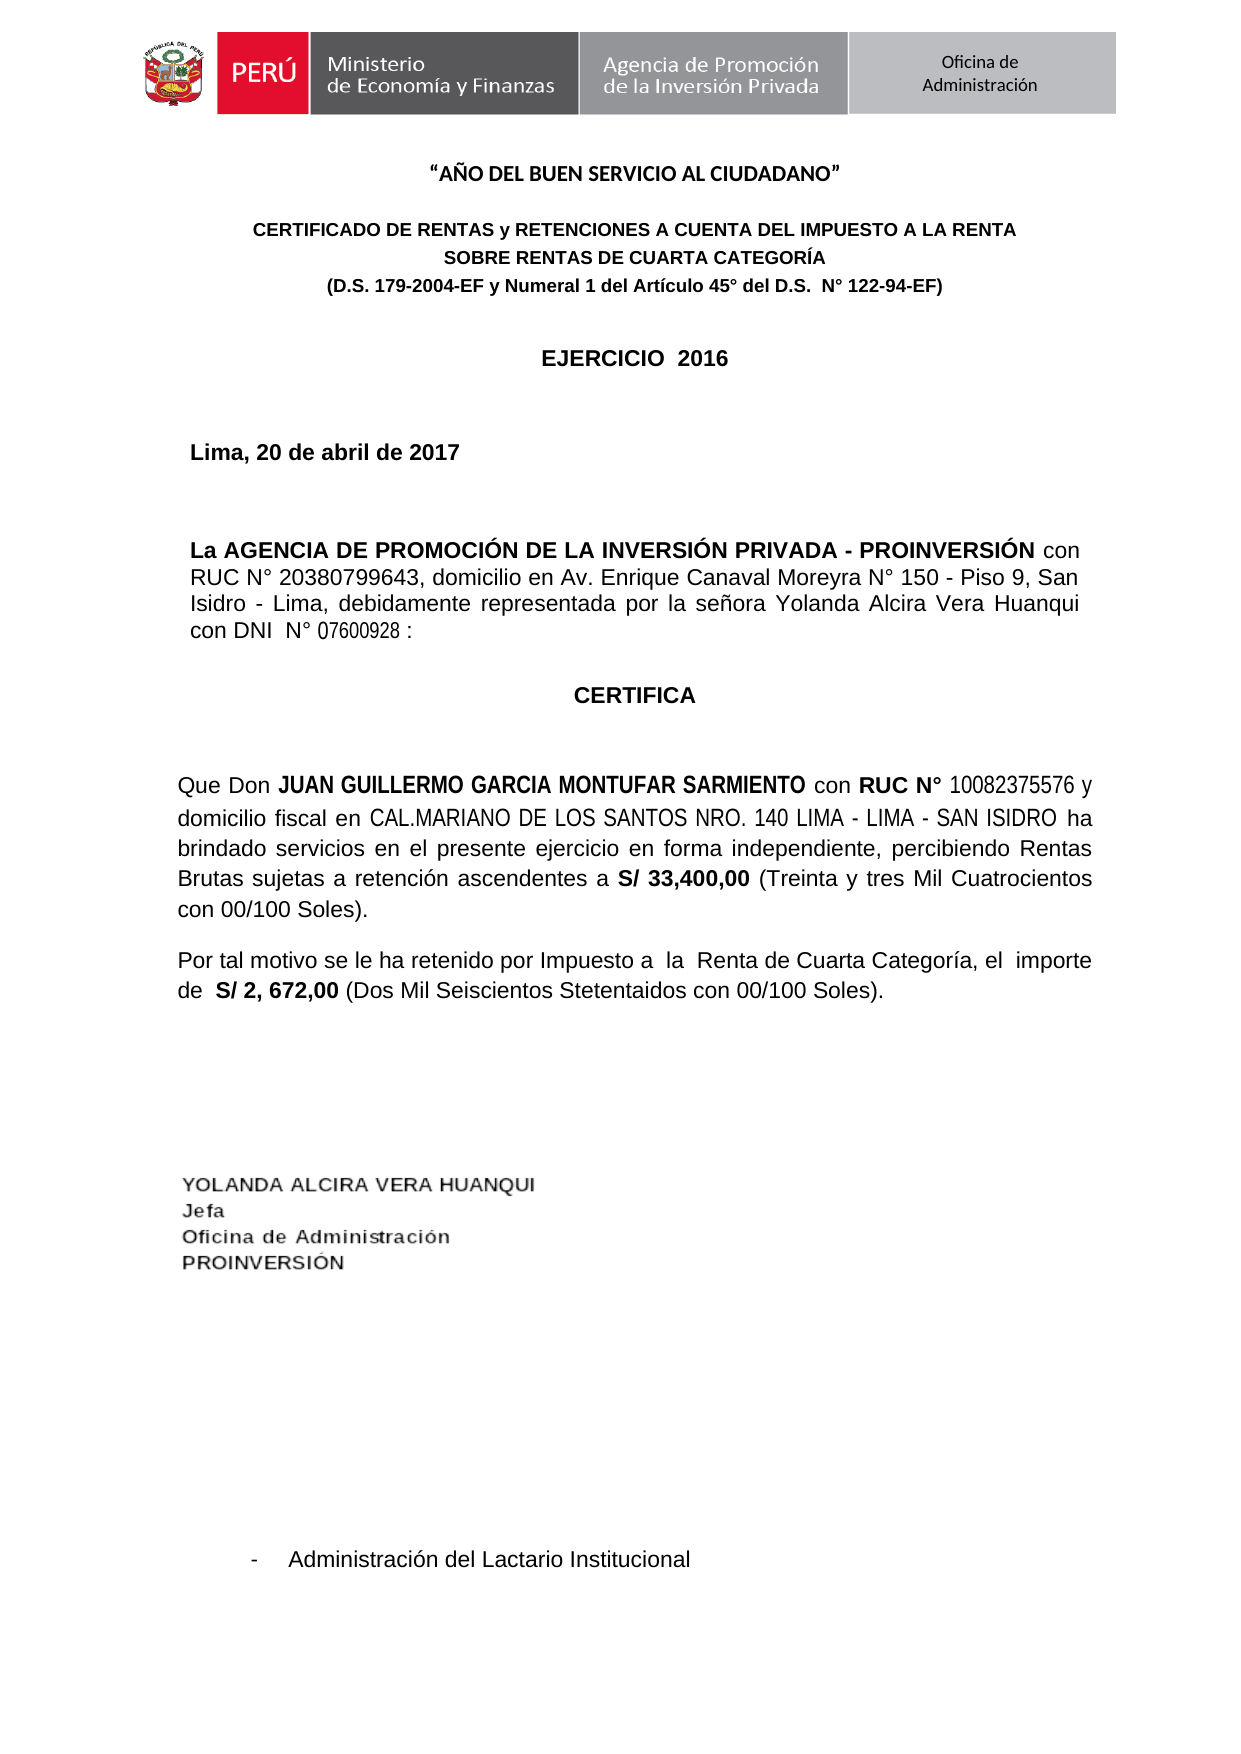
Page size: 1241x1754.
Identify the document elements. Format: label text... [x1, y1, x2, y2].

list Administración del Lactario Institucional [251, 1546, 1092, 1573]
text CERTIFICA [190, 682, 1080, 709]
text CERTIFICADO DE RENTAS y RETENCIONES A CUENTA DEL IMPUESTO A LA RENTA [177, 219, 1092, 241]
text SOBRE RENTAS DE CUARTA CATEGORÍA [177, 247, 1092, 268]
text Por tal motivo se le ha retenido por Impuesto a de Cuarta Categoría, el importe de S/ 2, 672,00 (Dos Mil Seiscientos Stetentaidos con 00/100 Soles). [177, 947, 1092, 1003]
text EJERCICIO 2016 [177, 345, 1092, 371]
text La AGENCIA DE PROMOCIÓN DE LA INVERSIÓN PRIVADA - PROINVERSIÓN con RUC N° 20380799643, domicilio en Av. Enrique Canaval Moreyra N° 150 - Piso 9, San Isidro - Lima, debidamente representada por la señora Yolanda Alcira Vera Huanqui con DNI N° 07600928 : [190, 537, 1080, 645]
text Lima, 20 de abril de 2017 [177, 439, 1092, 466]
text Que Don JUAN GUILLERMO GARCIA MONTUFAR SARMIENTO con RUC N° 10082375576 y domicilio fiscal en CAL.MARIANO DE LOS SANTOS NRO. 140 LIMA - LIMA - SAN ISIDRO ha brindado servicios en el presente ejercicio en forma independiente, percibiendo Rentas Brutas sujetas a retención ascendentes a S/ 33,400,00 (Treinta y tres Mil Cuatrocientos con 00/100 Soles). [177, 770, 1092, 922]
picture [137, 23, 1122, 136]
text (D.S. 179-2004-EF y Numeral 1 del Artículo 45° del D.S. N° 122-94-EF) [177, 275, 1092, 296]
